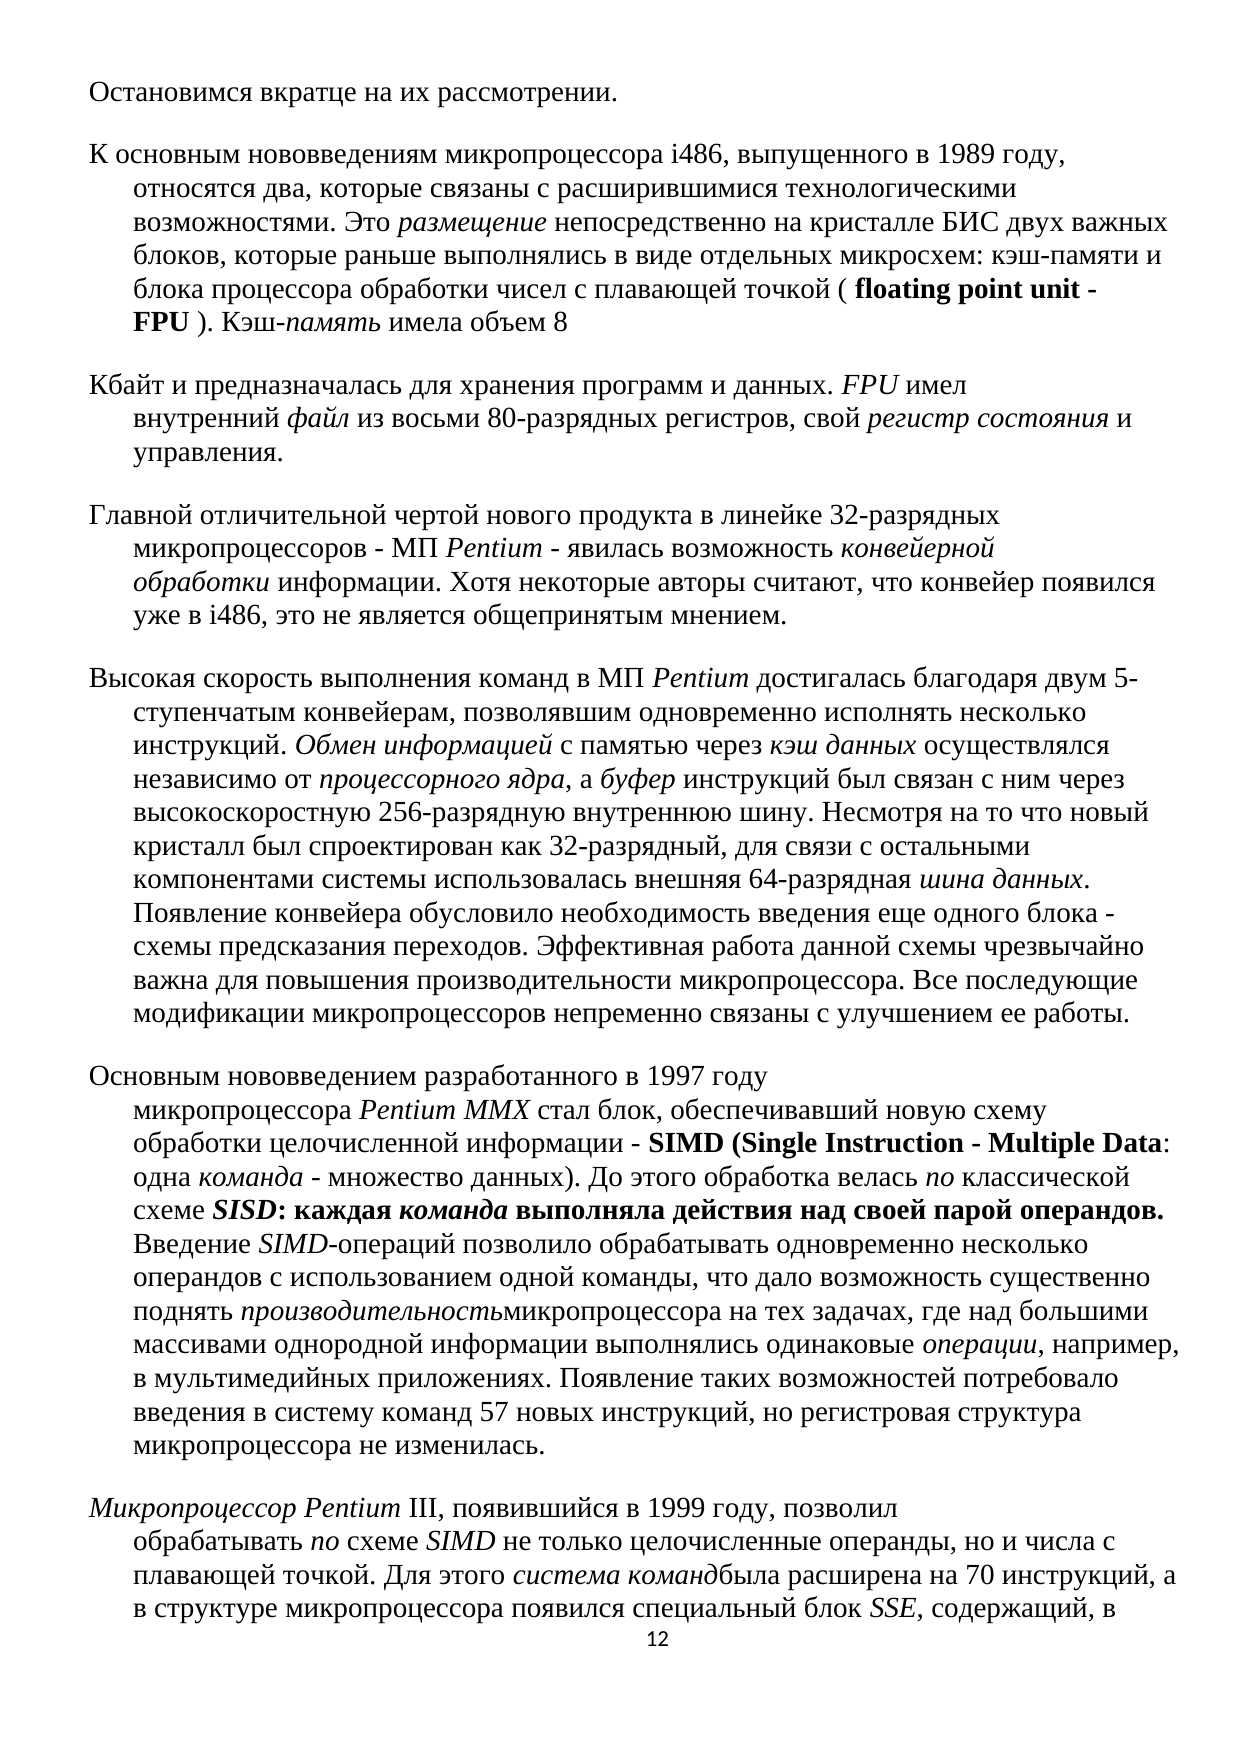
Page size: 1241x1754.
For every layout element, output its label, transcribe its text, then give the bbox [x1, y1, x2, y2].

text Основным нововведением разработанного в 1997 году микропроцессора Pentium MMX стал блок, обеспечивавший новую схему обработки целочисленной информации - SIMD (Single Instruction - Multiple Data: одна команда - множество данных). До этого обработка велась по классической схеме SISD: каждая команда выполняла действия над своей парой операндов. Введение SIMD-операций позволило обрабатывать одновременно несколько операндов с использованием одной команды, что дало возможность существенно поднять производительностьмикропроцессора на тех задачах, где над большими массивами однородной информации выполнялись одинаковые операции, например, в мультимедийных приложениях. Появление таких возможностей потребовало введения в систему команд 57 новых инструкций, но регистровая структура микропроцессора не изменилась. [88, 1058, 1181, 1461]
text Главной отличительной чертой нового продукта в линейке 32-разрядных микропроцессоров - МП Pentium - явилась возможность конвейерной обработки информации. Хотя некоторые авторы считают, что конвейер появился уже в i486, это не является общепринятым мнением. [88, 497, 1181, 631]
text Высокая скорость выполнения команд в МП Pentium достигалась благодаря двум 5-ступенчатым конвейерам, позволявшим одновременно исполнять несколько инструкций. Обмен информацией с памятью через кэш данных осуществлялся независимо от процессорного ядра, а буфер инструкций был связан с ним через высокоскоростную 256-разрядную внутреннюю шину. Несмотря на то что новый кристалл был спроектирован как 32-разрядный, для связи с остальными компонентами системы использовалась внешняя 64-разрядная шина данных. Появление конвейера обусловило необходимость введения еще одного блока - схемы предсказания переходов. Эффективная работа данной схемы чрезвычайно важна для повышения производительности микропроцессора. Все последующие модификации микропроцессоров непременно связаны с улучшением ее работы. [88, 660, 1181, 1029]
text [88, 1490, 1181, 1624]
text К основным нововведениям микропроцессора i486, выпущенного в 1989 году, относятся два, которые связаны с расширившимися технологическими возможностями. Это размещение непосредственно на кристалле БИС двух важных блоков, которые раньше выполнялись в виде отдельных микросхем: кэш-памяти и блока процессора обработки чисел с плавающей точкой ( floating point unit - FPU ). Кэш-память имела объем 8 [88, 137, 1181, 338]
text Кбайт и предназначалась для хранения программ и данных. FPU имел внутренний файл из восьми 80-разрядных регистров, свой регистр состояния и управления. [88, 367, 1181, 468]
text Остановимся вкратце на их рассмотрении. [88, 74, 1181, 107]
